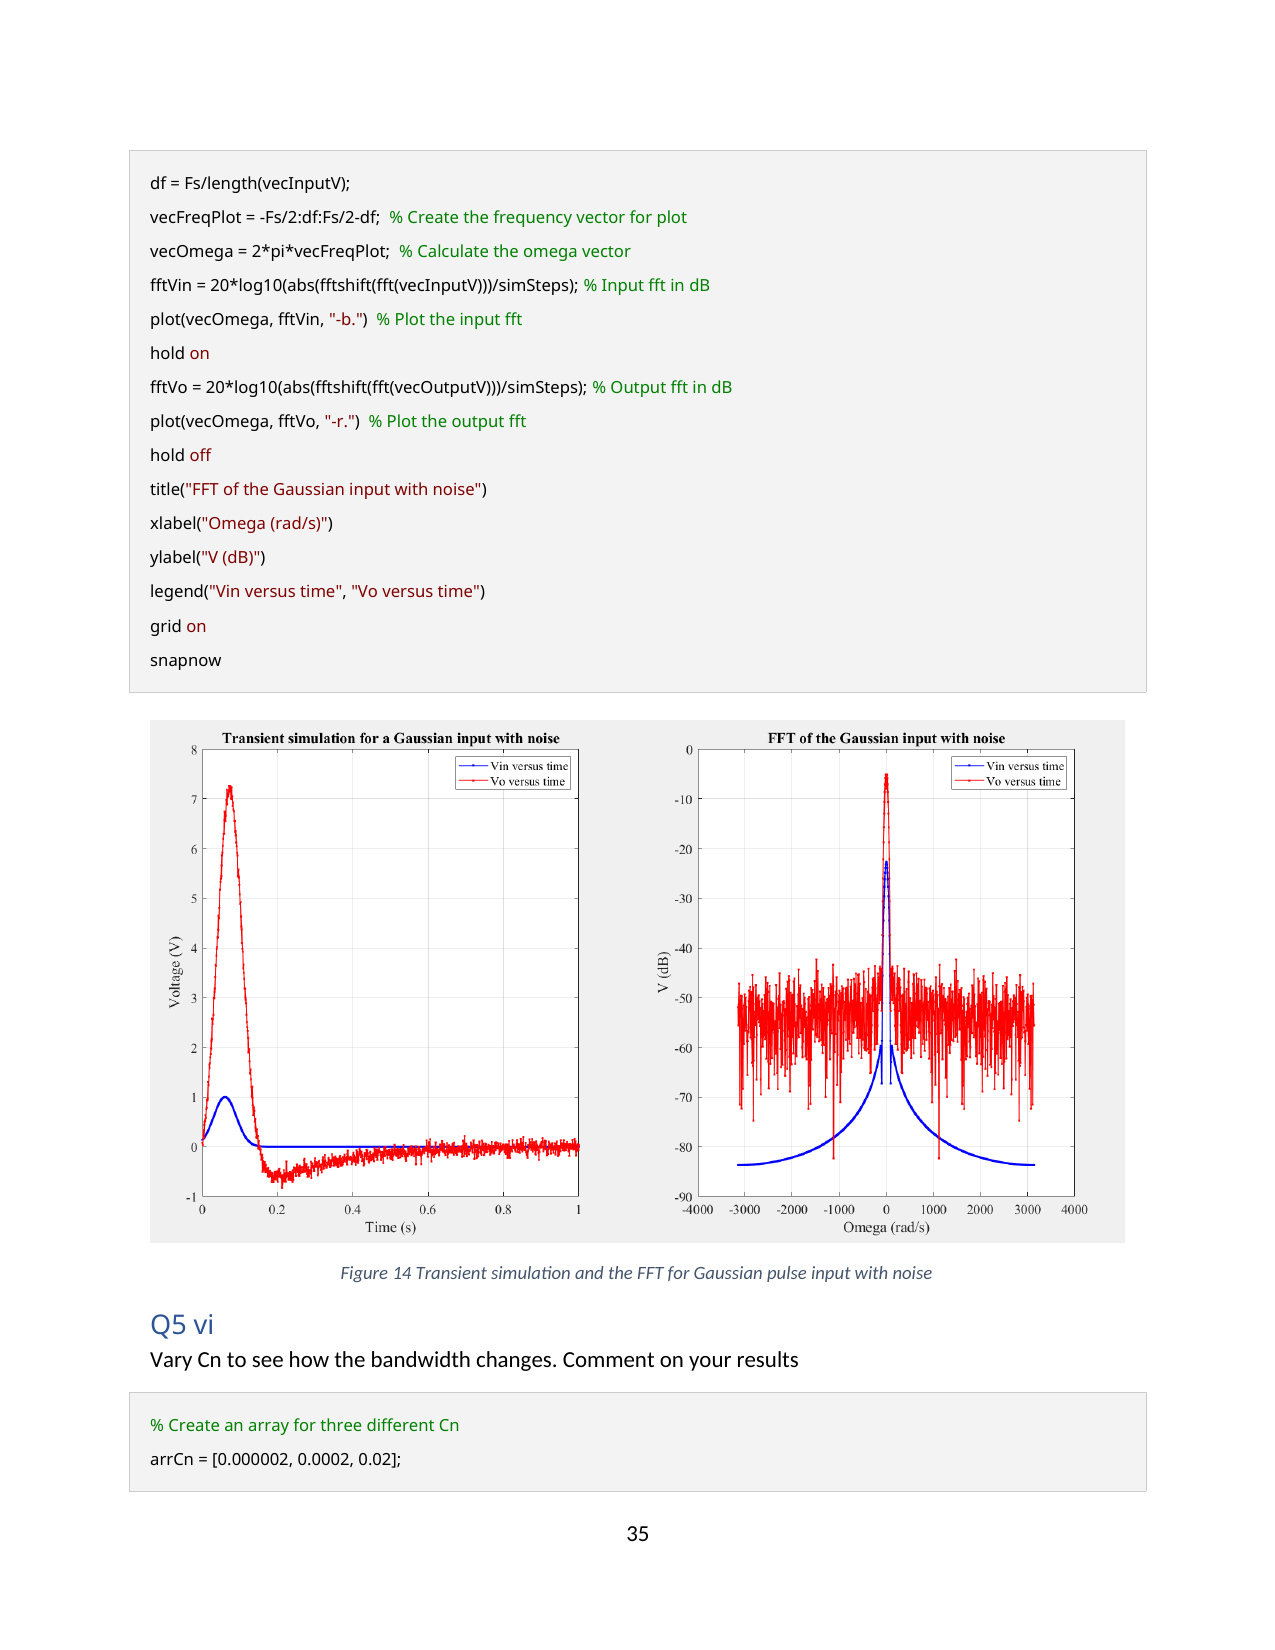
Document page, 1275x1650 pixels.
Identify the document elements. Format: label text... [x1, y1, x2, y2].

subtitle Q5 vi [150, 1305, 1125, 1342]
text Vary Cn to see how the bandwidth changes. Comment on your results [150, 1345, 1125, 1373]
picture [150, 720, 1125, 1243]
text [130, 151, 1146, 692]
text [130, 1393, 1146, 1491]
text Figure 14 Transient simulation and the FFT for Gaussian pulse input with noise [150, 1261, 1125, 1284]
